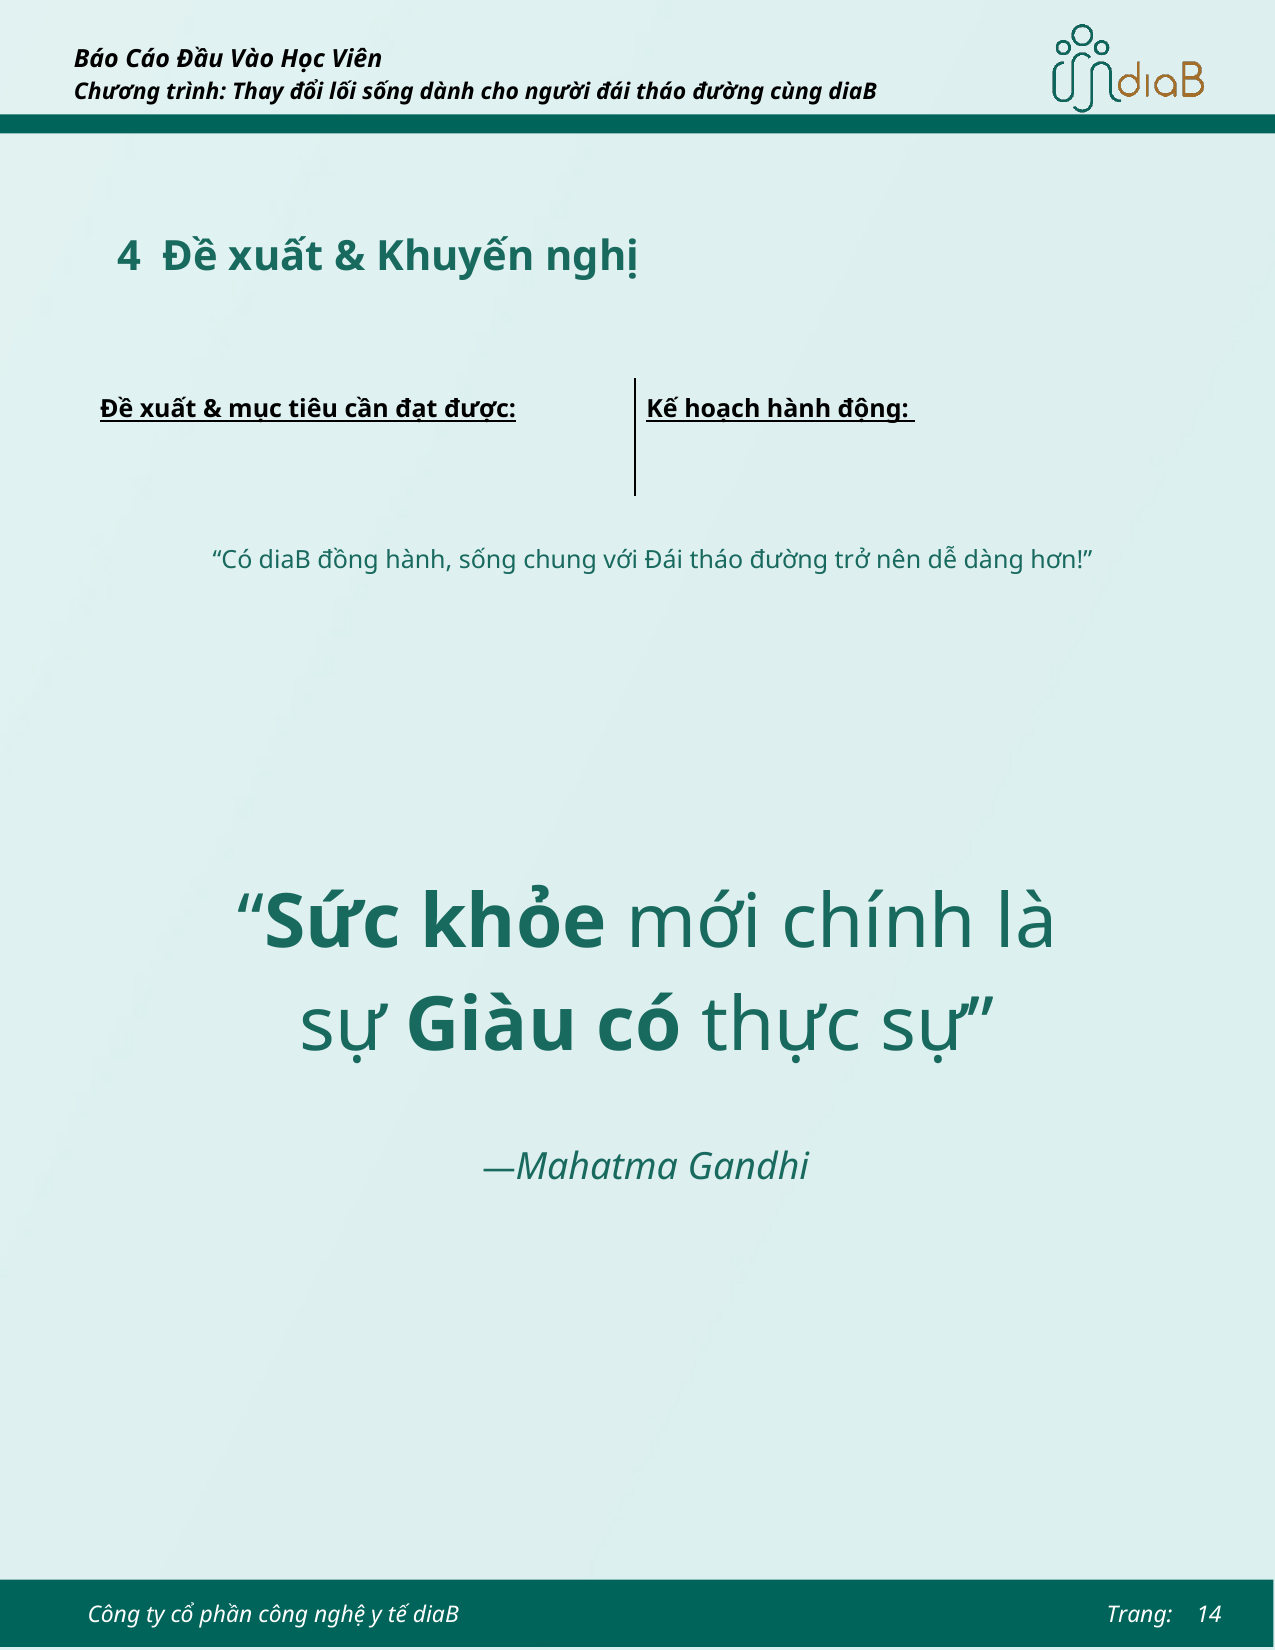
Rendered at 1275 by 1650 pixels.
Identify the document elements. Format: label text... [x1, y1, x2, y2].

table_header Đề xuất & mục tiêu cần đạt được: [89, 378, 634, 496]
picture [0, 0, 1275, 114]
picture [0, 134, 1275, 1650]
subtitle Đề xuất & Khuyến nghị [117, 226, 1186, 283]
text “Có diaB đồng hành, sống chung với Đái tháo đường trở nên dễ dàng hơn!” [118, 542, 1186, 576]
table_header Kế hoạch hành động: [636, 378, 1224, 496]
